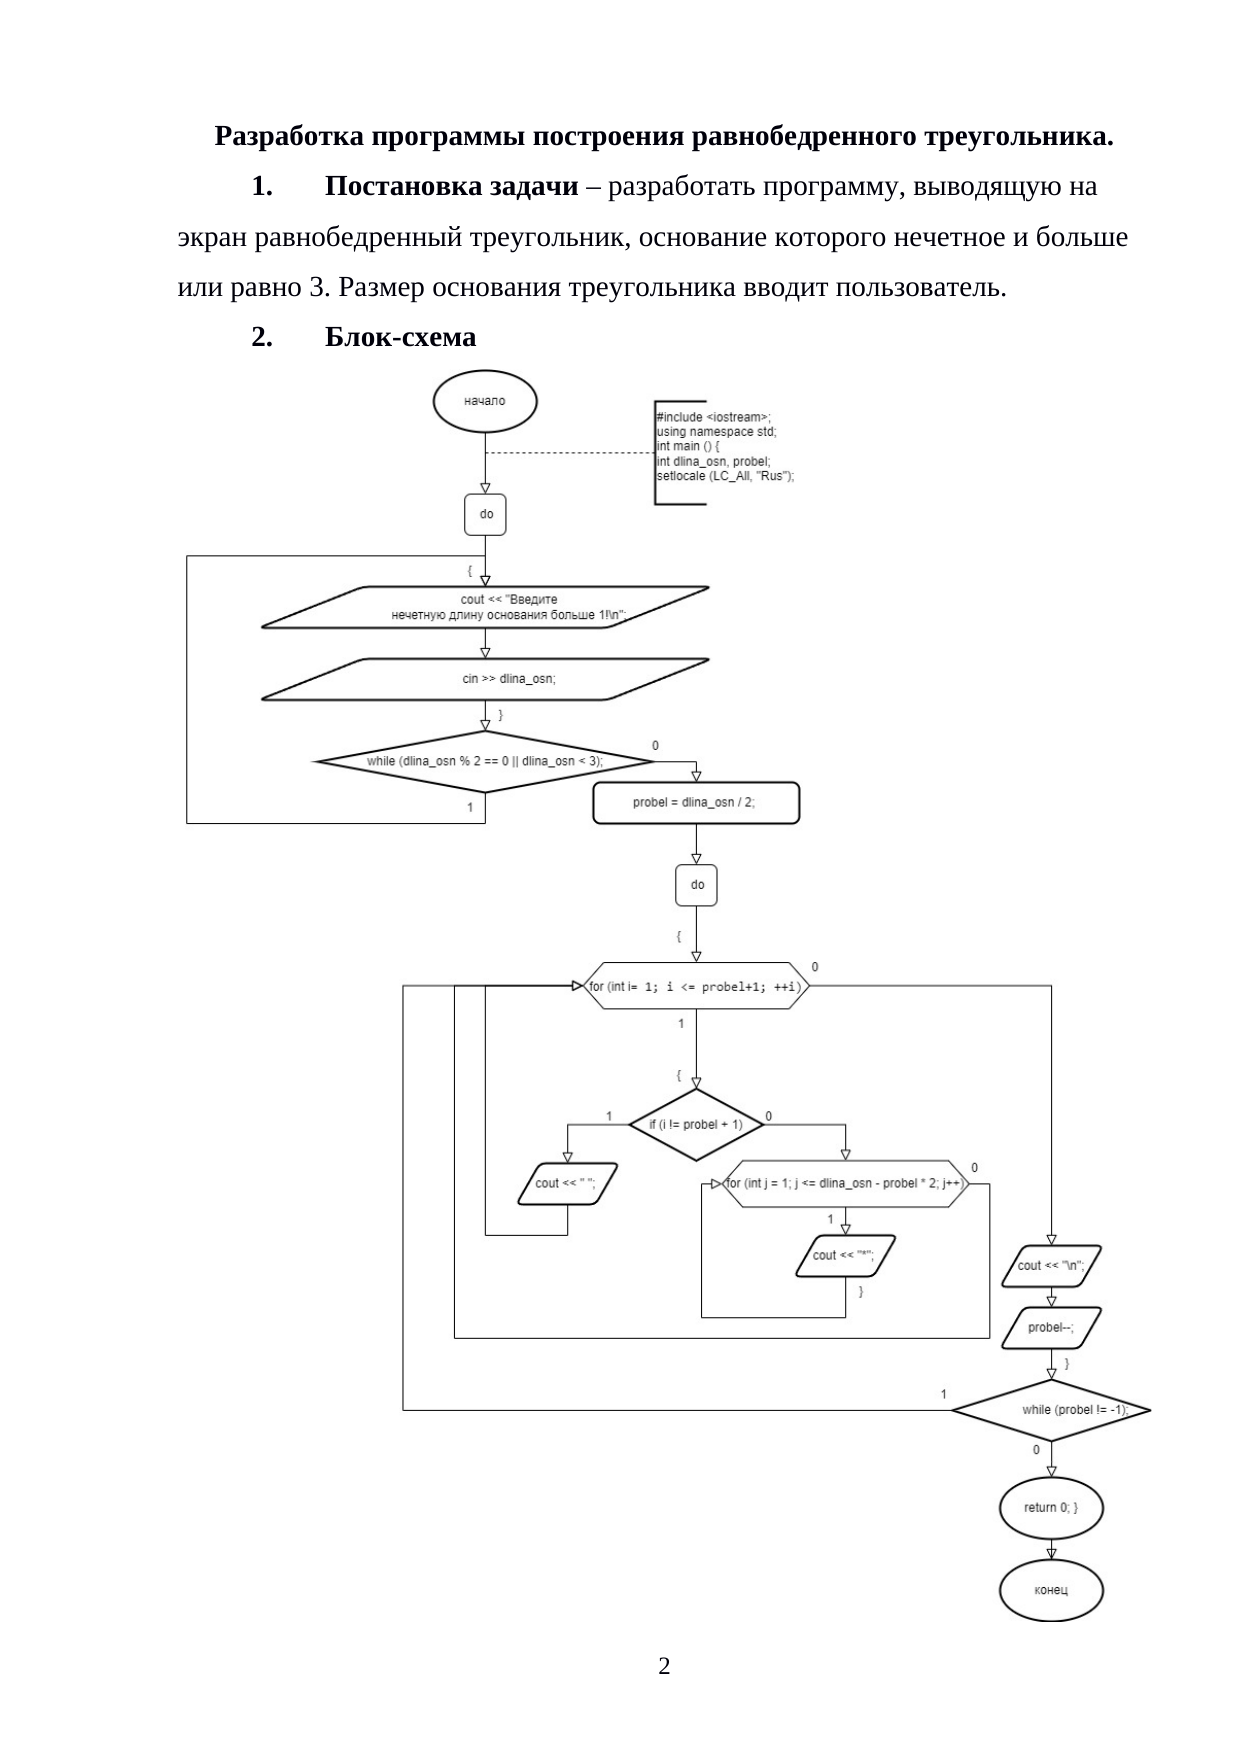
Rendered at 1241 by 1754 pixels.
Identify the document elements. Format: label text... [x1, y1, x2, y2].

list Постановка задачи – разработать программу, выводящую на экран равнобедренный треугольник, основание которого нечетное и больше или равно 3. Размер основания треугольника вводит пользователь. [177, 168, 1152, 303]
list Блок-схема [177, 319, 1152, 353]
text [177, 118, 1152, 152]
picture [177, 369, 1152, 1622]
